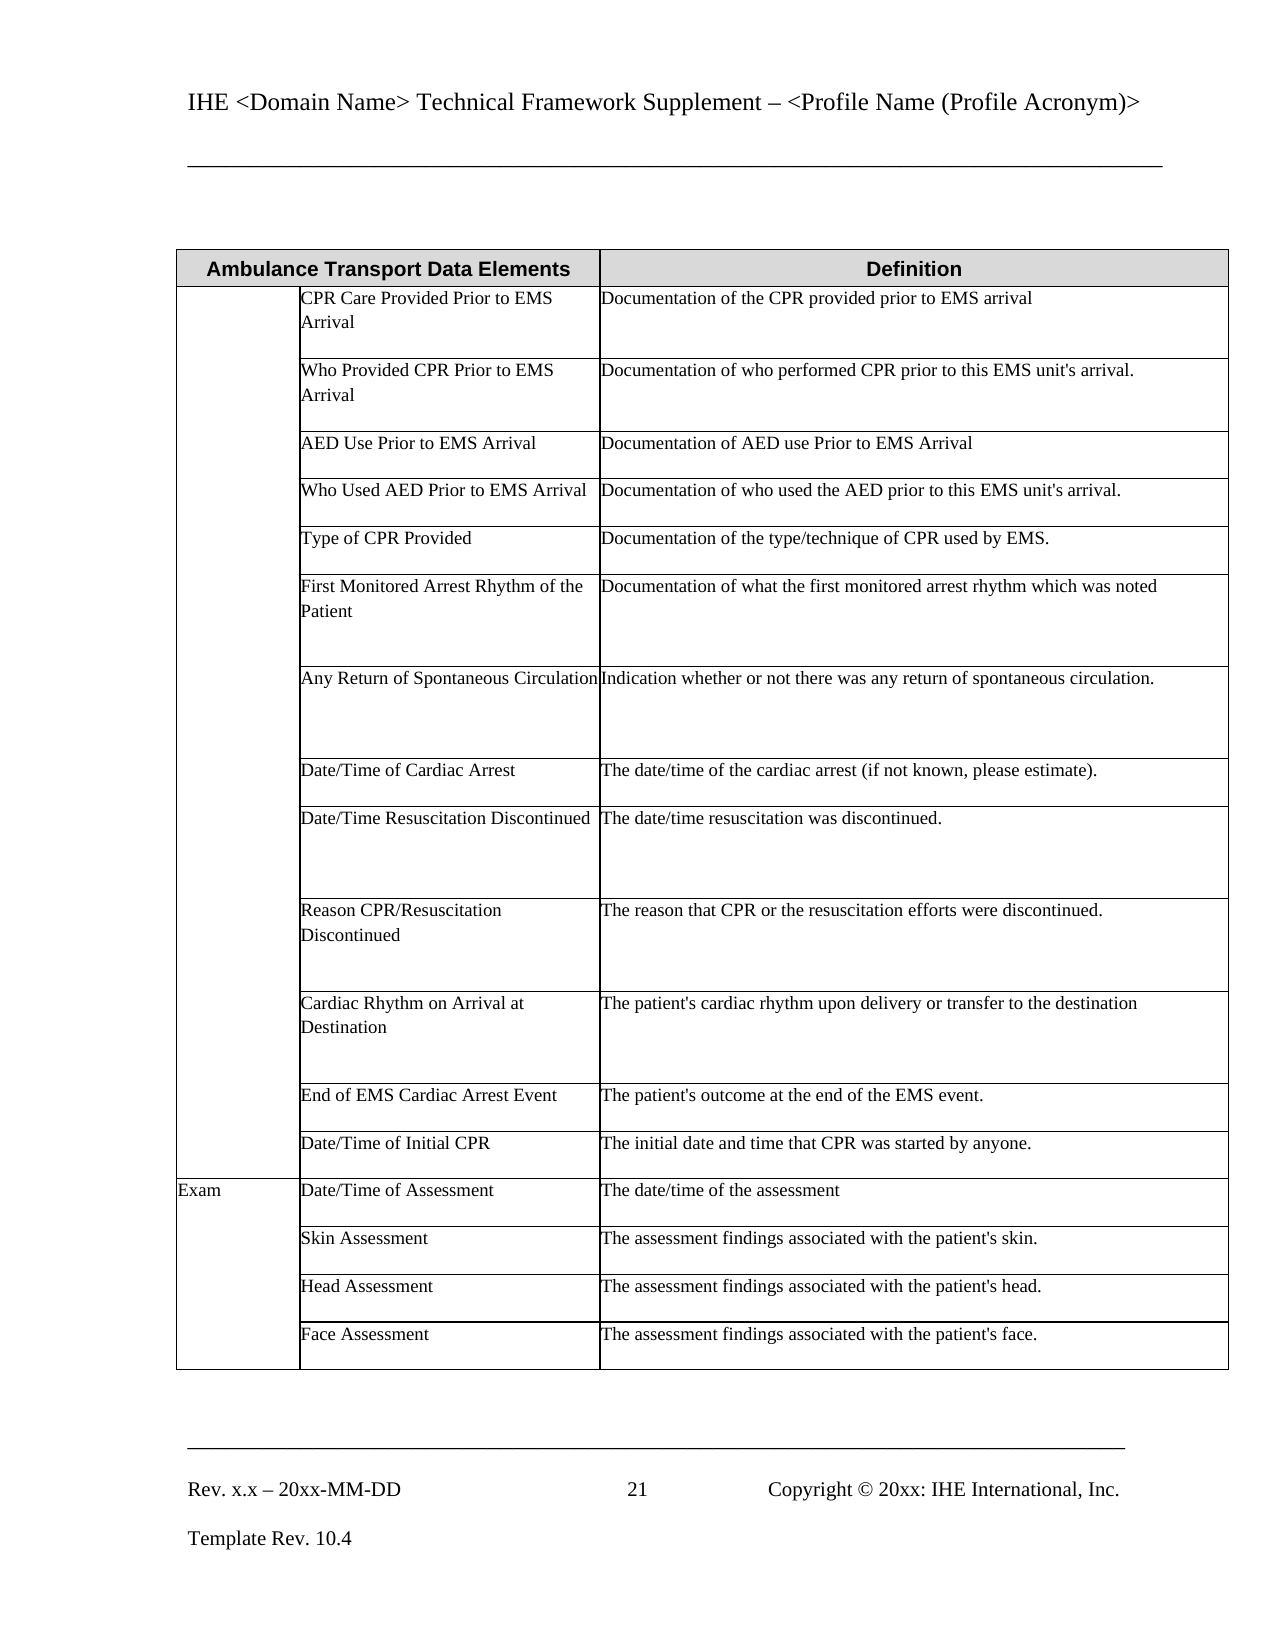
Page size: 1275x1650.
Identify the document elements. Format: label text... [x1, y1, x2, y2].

table_cell CPR Care Provided Prior to EMS Arrival [301, 287, 599, 358]
table_header Ambulance Transport Data Elements [177, 250, 599, 286]
table_cell The initial date and time that CPR was started by anyone. [601, 1132, 1228, 1178]
table_cell Date/Time of Cardiac Arrest [301, 759, 599, 806]
table_cell Date/Time of Initial CPR [301, 1132, 599, 1178]
table_cell Indication whether or not there was any return of spontaneous circulation. [601, 667, 1228, 758]
table_cell The assessment findings associated with the patient's head. [601, 1275, 1228, 1321]
table_cell Who Used AED Prior to EMS Arrival [301, 479, 599, 526]
table_cell End of EMS Cardiac Arrest Event [301, 1084, 599, 1131]
table_cell Documentation of the CPR provided prior to EMS arrival [601, 287, 1228, 358]
table_cell The patient's cardiac rhythm upon delivery or transfer to the destination [601, 992, 1228, 1083]
table_cell Documentation of AED use Prior to EMS Arrival [601, 432, 1228, 478]
table_cell Cardiac Rhythm on Arrival at Destination [301, 992, 599, 1083]
table_cell Head Assessment [301, 1275, 599, 1321]
table_cell Documentation of who used the AED prior to this EMS unit's arrival. [601, 479, 1228, 526]
table_cell Documentation of the type/technique of CPR used by EMS. [601, 527, 1228, 574]
table_cell The reason that CPR or the resuscitation efforts were discontinued. [601, 899, 1228, 991]
table_cell The assessment findings associated with the patient's face. [601, 1323, 1228, 1369]
table_cell Skin Assessment [301, 1227, 599, 1274]
table_cell Documentation of what the first monitored arrest rhythm which was noted [601, 575, 1228, 666]
table_cell AED Use Prior to EMS Arrival [301, 432, 599, 478]
table_cell The date/time resuscitation was discontinued. [601, 807, 1228, 898]
table_cell Face Assessment [301, 1323, 599, 1369]
table_cell The date/time of the assessment [601, 1179, 1228, 1226]
table_header Definition [601, 250, 1228, 286]
table_cell Exam [177, 1179, 299, 1369]
table_cell The patient's outcome at the end of the EMS event. [601, 1084, 1228, 1131]
table_cell The date/time of the cardiac arrest (if not known, please estimate). [601, 759, 1228, 806]
table_cell Date/Time of Assessment [301, 1179, 599, 1226]
table_cell Documentation of who performed CPR prior to this EMS unit's arrival. [601, 359, 1228, 431]
table_cell The assessment findings associated with the patient's skin. [601, 1227, 1228, 1274]
table_cell Who Provided CPR Prior to EMS Arrival [301, 359, 599, 431]
table_cell Date/Time Resuscitation Discontinued [301, 807, 599, 898]
table_cell Any Return of Spontaneous Circulation [301, 667, 599, 758]
table_cell First Monitored Arrest Rhythm of the Patient [301, 575, 599, 666]
table_cell Type of CPR Provided [301, 527, 599, 574]
table_cell Reason CPR/Resuscitation Discontinued [301, 899, 599, 991]
